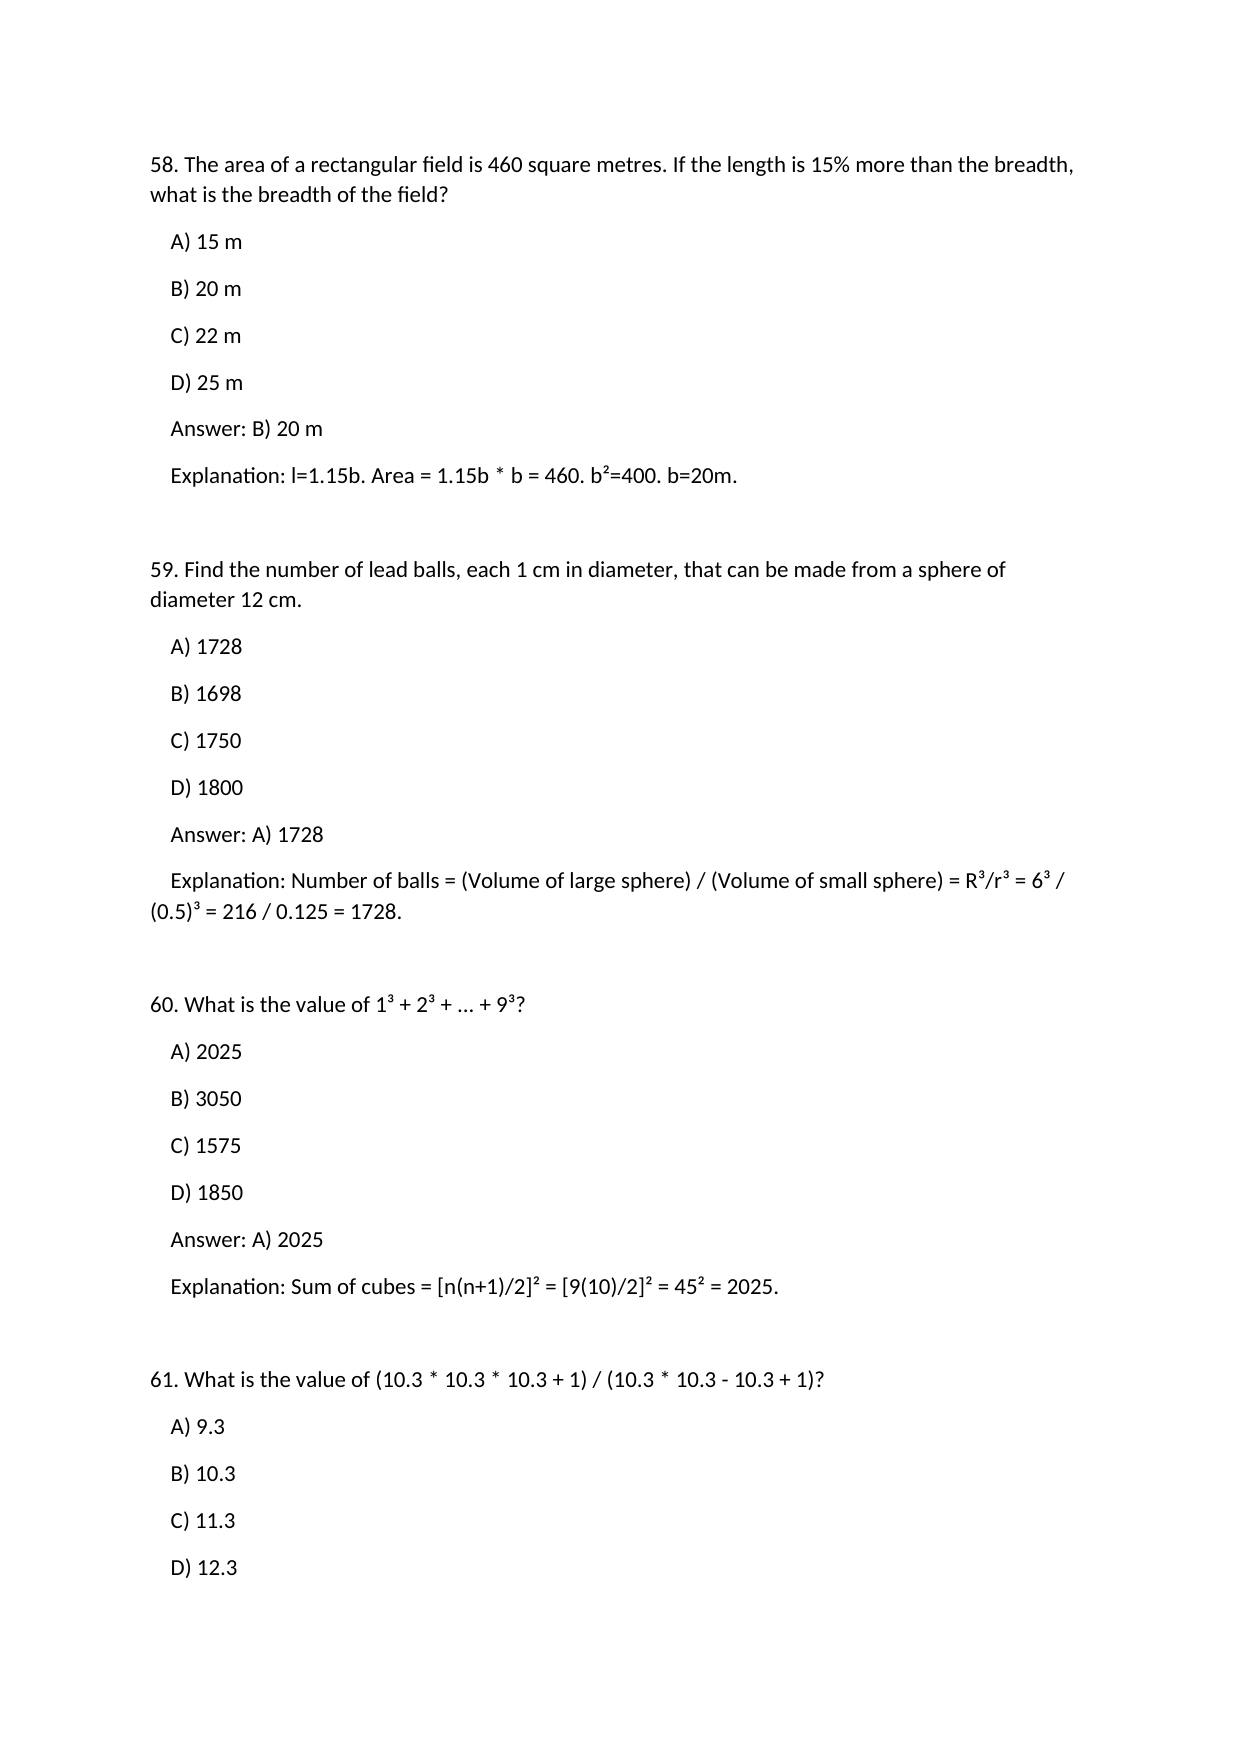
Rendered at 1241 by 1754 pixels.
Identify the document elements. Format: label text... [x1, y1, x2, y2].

text C) 11.3 [150, 1506, 1090, 1534]
text D) 1850 [150, 1178, 1090, 1206]
text C) 1575 [150, 1131, 1090, 1159]
text 60. What is the value of 1³ + 2³ + ... + 9³? [150, 991, 1090, 1019]
text B) 3050 [150, 1084, 1090, 1112]
text A) 9.3 [150, 1412, 1090, 1441]
text Explanation: Sum of cubes = [n(n+1)/2]² = [9(10)/2]² = 45² = 2025. [150, 1272, 1090, 1300]
text B) 20 m [150, 274, 1090, 302]
text A) 2025 [150, 1037, 1090, 1066]
text Answer: A) 2025 [150, 1225, 1090, 1253]
text D) 25 m [150, 368, 1090, 396]
text B) 1698 [150, 679, 1090, 707]
text Explanation: Number of balls = (Volume of large sphere) / (Volume of small sphere) = R³/r³ = 6³ / (0.5)³ = 216 / 0.125 = 1728. [150, 867, 1090, 925]
text 58. The area of a rectangular field is 460 square metres. If the length is 15% more than the breadth, what is the breadth of the field? [150, 150, 1090, 208]
text C) 22 m [150, 321, 1090, 349]
text D) 12.3 [150, 1553, 1090, 1581]
text Answer: A) 1728 [150, 820, 1090, 848]
text A) 1728 [150, 632, 1090, 660]
text A) 15 m [150, 227, 1090, 255]
text 61. What is the value of (10.3 * 10.3 * 10.3 + 1) / (10.3 * 10.3 - 10.3 + 1)? [150, 1366, 1090, 1394]
text Explanation: l=1.15b. Area = 1.15b * b = 460. b²=400. b=20m. [150, 461, 1090, 489]
text D) 1800 [150, 773, 1090, 801]
text Answer: B) 20 m [150, 414, 1090, 443]
text 59. Find the number of lead balls, each 1 cm in diameter, that can be made from a sphere of diameter 12 cm. [150, 555, 1090, 613]
text C) 1750 [150, 726, 1090, 754]
text B) 10.3 [150, 1459, 1090, 1487]
